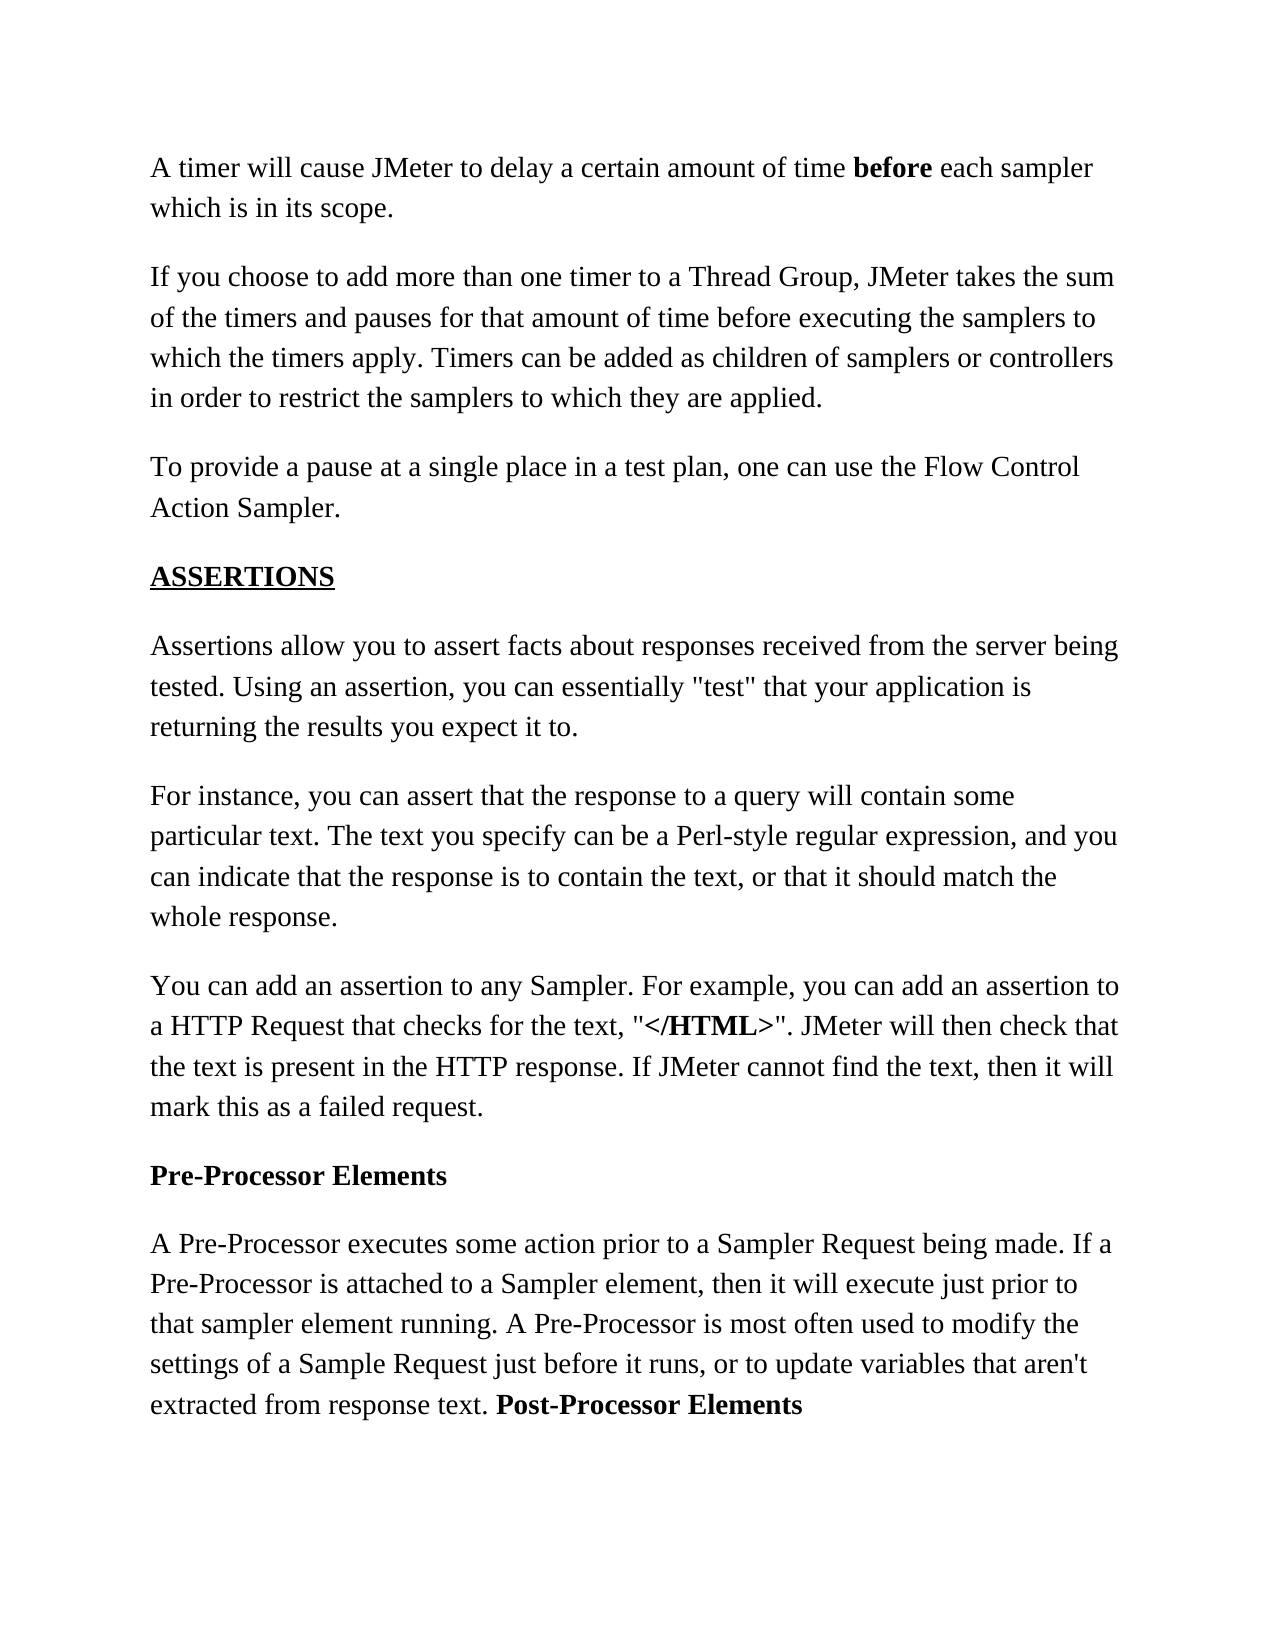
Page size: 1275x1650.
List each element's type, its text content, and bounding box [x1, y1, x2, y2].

subtitle Pre-Processor Elements [150, 1158, 1125, 1192]
text For instance, you can assert that the response to a query will contain some particular text. The text you specify can be a Perl-style regular expression, and you can indicate that the response is to contain the text, or that it should match the whole response. [150, 778, 1125, 932]
text If you choose to add more than one timer to a Thread Group, JMeter takes the sum of the timers and pauses for that amount of time before executing the samplers to which the timers apply. Timers can be added as children of samplers or controllers in order to restrict the samplers to which they are applied. [150, 259, 1125, 414]
text ASSERTIONS [150, 559, 1125, 593]
text You can add an assertion to any Sampler. For example, you can add an assertion to a HTTP Request that checks for the text, "</HTML>". JMeter will then check that the text is present in the HTTP response. If JMeter cannot find the text, then it will mark this as a failed request. [150, 968, 1125, 1122]
text To provide a pause at a single place in a test plan, one can use the Flow Control Action Sampler. [150, 449, 1125, 523]
text Assertions allow you to assert facts about responses received from the server being tested. Using an assertion, you can essentially "test" that your application is returning the results you expect it to. [150, 628, 1125, 742]
text A timer will cause JMeter to delay a certain amount of time before each sampler which is in its scope. [150, 150, 1125, 224]
text A Pre-Processor executes some action prior to a Sampler Request being made. If a Pre-Processor is attached to a Sampler element, then it will execute just prior to that sampler element running. A Pre-Processor is most often used to modify the settings of a Sample Request just before it runs, or to update variables that aren't extracted from response text. Post-Processor Elements [150, 1226, 1125, 1420]
